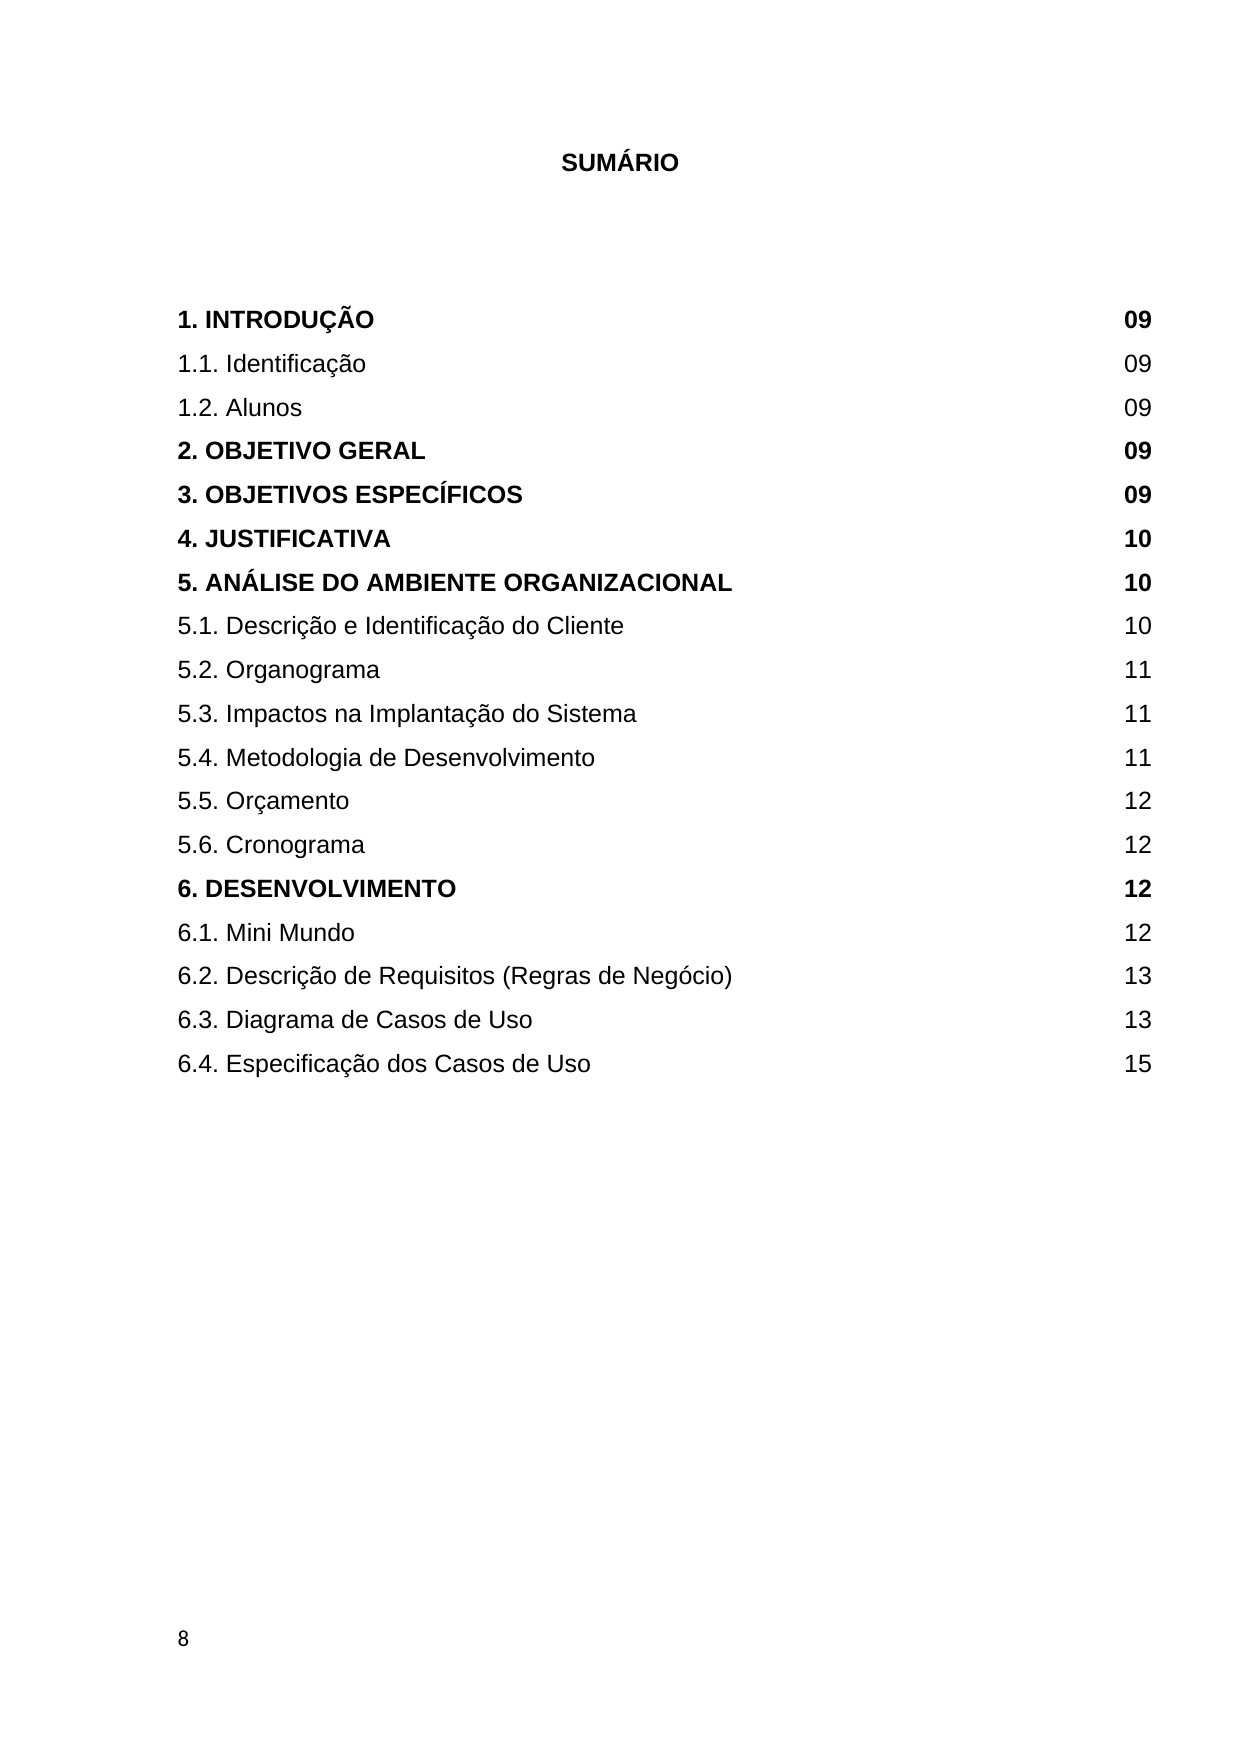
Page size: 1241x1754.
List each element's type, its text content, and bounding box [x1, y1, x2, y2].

text 6.3. Diagrama de Casos de Uso 13 [177, 1005, 1063, 1034]
text 1.2. Alunos 09 [177, 393, 1063, 421]
text 2. OBJETIVO GERAL 09 [177, 436, 1063, 465]
text 6.4. Especificação dos Casos de Uso 15 [177, 1049, 1063, 1078]
text SUMÁRIO [177, 148, 1063, 176]
text 3. OBJETIVOS ESPECÍFICOS 09 [177, 480, 1063, 509]
text 6.2. Descrição de Requisitos (Regras de Negócio) 13 [177, 961, 1063, 990]
text 5.6. Cronograma 12 [177, 830, 1063, 859]
text 4. JUSTIFICATIVA 10 [177, 524, 1063, 553]
text 5. ANÁLISE DO AMBIENTE ORGANIZACIONAL 10 [177, 568, 1063, 596]
text 1.1. Identificação 09 [177, 349, 1063, 378]
text 6. DESENVOLVIMENTO 12 [177, 874, 1063, 903]
text 5.1. Descrição e Identificação do Cliente 10 [177, 611, 1063, 640]
text 5.3. Impactos na Implantação do Sistema 11 [177, 699, 1063, 728]
text 5.4. Metodologia de Desenvolvimento 11 [177, 743, 1063, 771]
text 1. INTRODUÇÃO 09 [177, 305, 1063, 334]
text 5.5. Orçamento 12 [177, 786, 1063, 815]
text 6.1. Mini Mundo 12 [177, 918, 1063, 946]
text 5.2. Organograma 11 [177, 655, 1063, 684]
